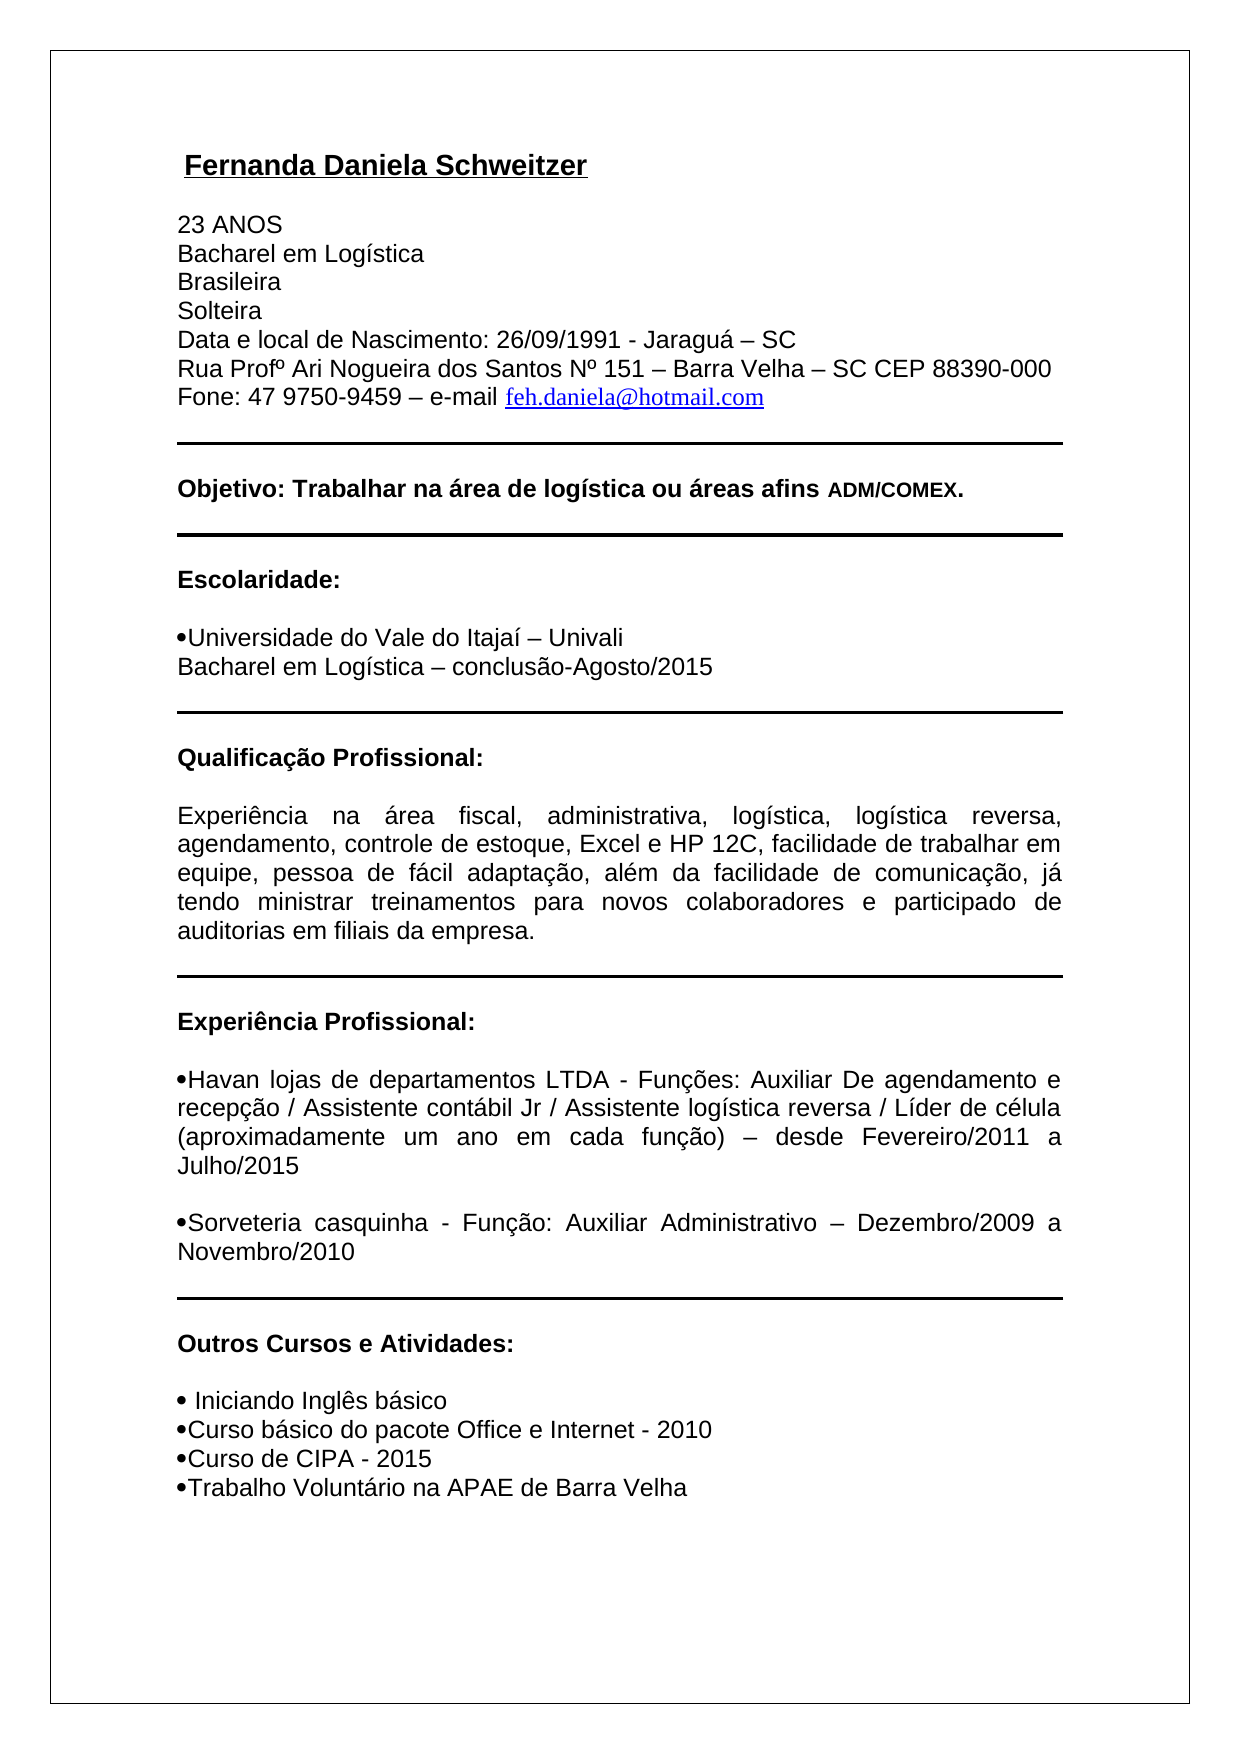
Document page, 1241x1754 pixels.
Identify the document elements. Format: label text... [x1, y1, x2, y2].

text Fone: 47 9750-9459 – e-mail feh.daniela@hotmail.com [177, 382, 1063, 411]
text Solteira [177, 296, 1063, 325]
text Objetivo: Trabalhar na área de logística ou áreas afins ADM/COMEX. [177, 474, 1063, 503]
subtitle Escolaridade: [177, 565, 1063, 594]
subtitle Experiência Profissional: [177, 1007, 1063, 1036]
text Curso básico do pacote Office e Internet - 2010 [177, 1415, 1063, 1444]
subtitle Qualificação Profissional: [177, 743, 1063, 772]
text Universidade do Vale do Itajaí – Univali [177, 623, 1063, 652]
text Sorveteria casquinha - Função: Auxiliar Administrativo – Dezembro/2009 a Novembro/2010 [177, 1208, 1063, 1266]
text Data e local de Nascimento: 26/09/1991 - Jaraguá – SC [177, 325, 1063, 353]
text Curso de CIPA - 2015 [177, 1444, 1063, 1473]
text Brasileira [177, 267, 1063, 296]
text 23 ANOS [177, 210, 1063, 238]
text Trabalho Voluntário na APAE de Barra Velha [177, 1473, 1063, 1502]
text Rua Profº Ari Nogueira dos Santos Nº 151 – Barra Velha – SC CEP 88390-000 [177, 353, 1063, 382]
text Havan lojas de departamentos LTDA - Funções: Auxiliar De agendamento e recepção / Assistente contábil Jr / Assistente logística reversa / Líder de célula (aproximadamente um ano em cada função) – desde Fevereiro/2011 a Julho/2015 [177, 1064, 1063, 1180]
text Experiência na área fiscal, administrativa, logística, logística reversa, agendamento, controle de estoque, Excel e HP 12C, facilidade de trabalhar em equipe, pessoa de fácil adaptação, além da facilidade de comunicação, já tendo ministrar treinamentos para novos colaboradores e participado de auditorias em filiais da empresa. [177, 801, 1063, 944]
text Bacharel em Logística – conclusão-Agosto/2015 [177, 652, 1063, 680]
text Iniciando Inglês básico [177, 1386, 1063, 1415]
subtitle Fernanda Daniela Schweitzer [177, 147, 1063, 181]
subtitle Outros Cursos e Atividades: [177, 1329, 1063, 1357]
text Bacharel em Logística [177, 238, 1063, 267]
